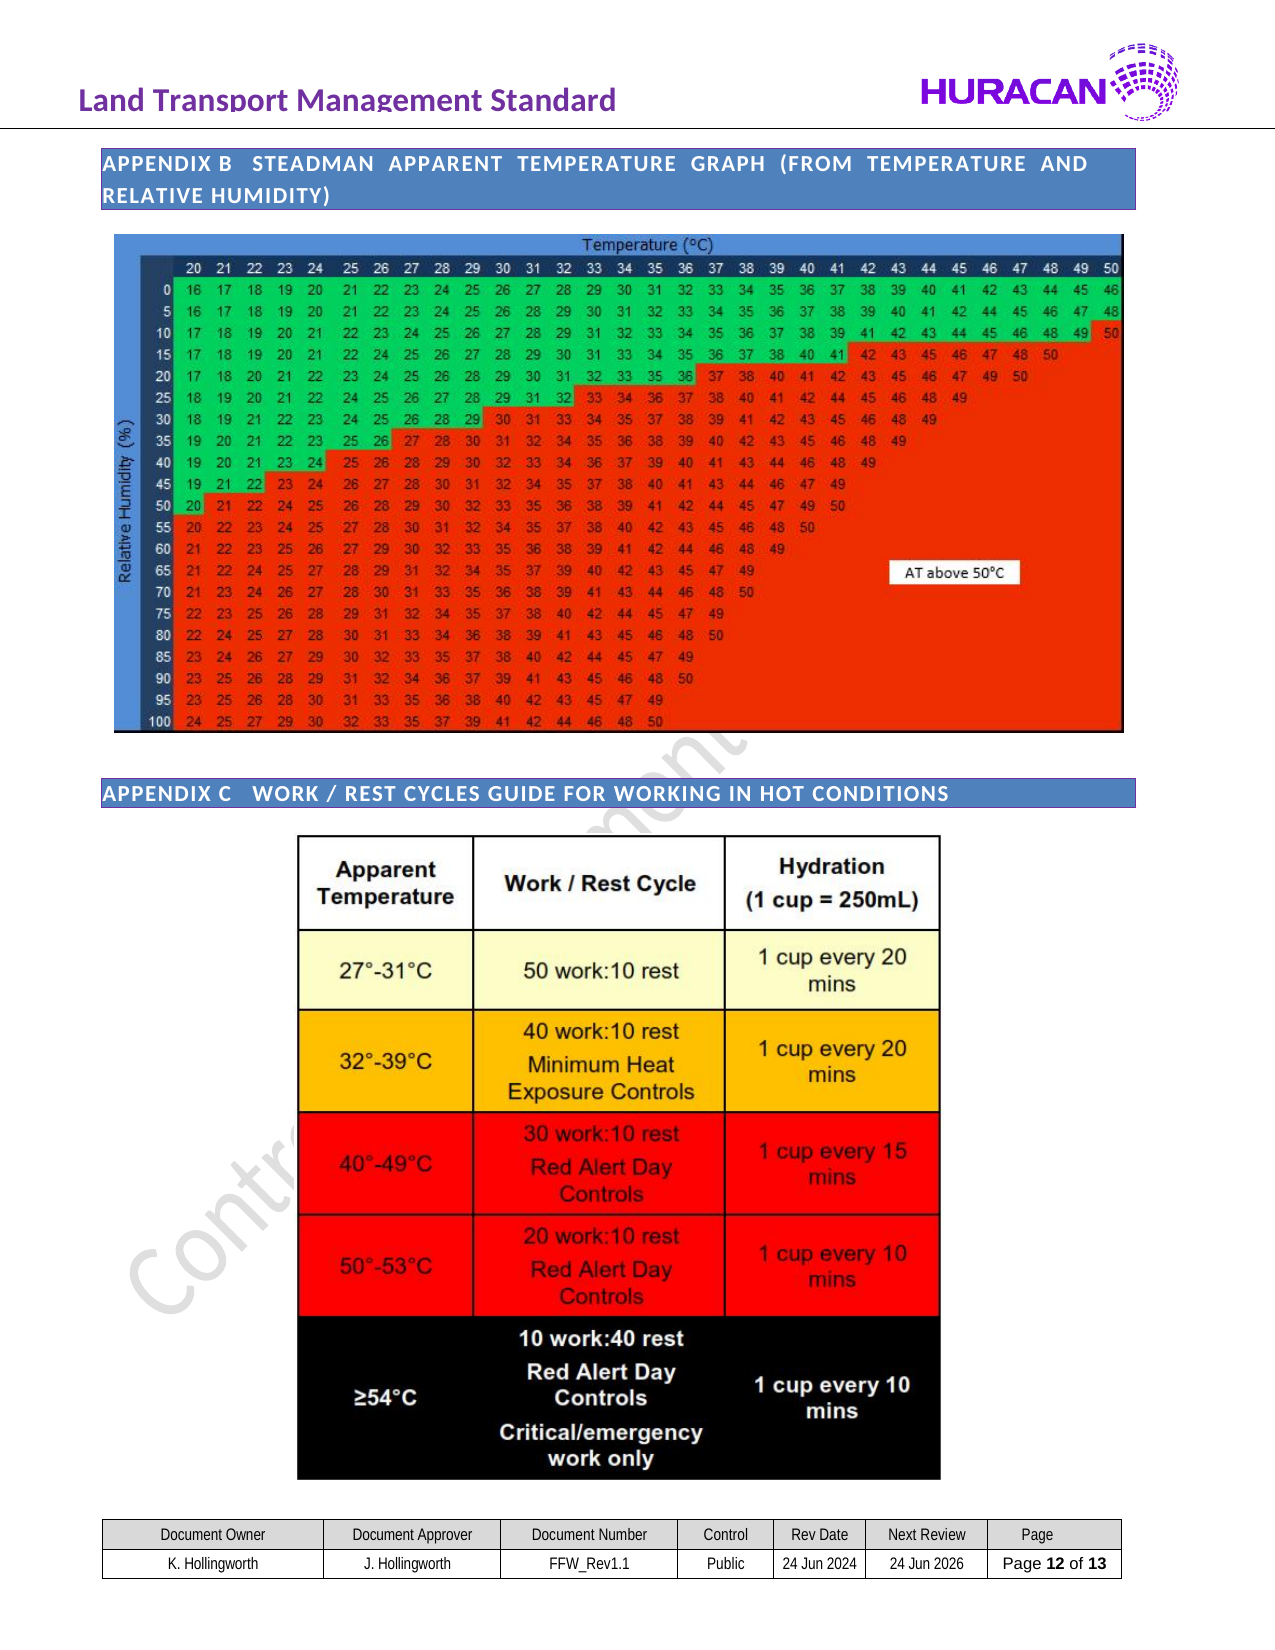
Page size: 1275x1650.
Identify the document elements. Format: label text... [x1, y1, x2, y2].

subtitle Appendix C Work / Rest Cycles Guide for working in hot conditions [102, 779, 1135, 807]
picture [114, 234, 1124, 733]
picture [921, 43, 1179, 121]
subtitle Appendix B Steadman Apparent Temperature Graph (from temperature and relative humidity) [102, 149, 1135, 209]
picture [294, 833, 944, 1482]
